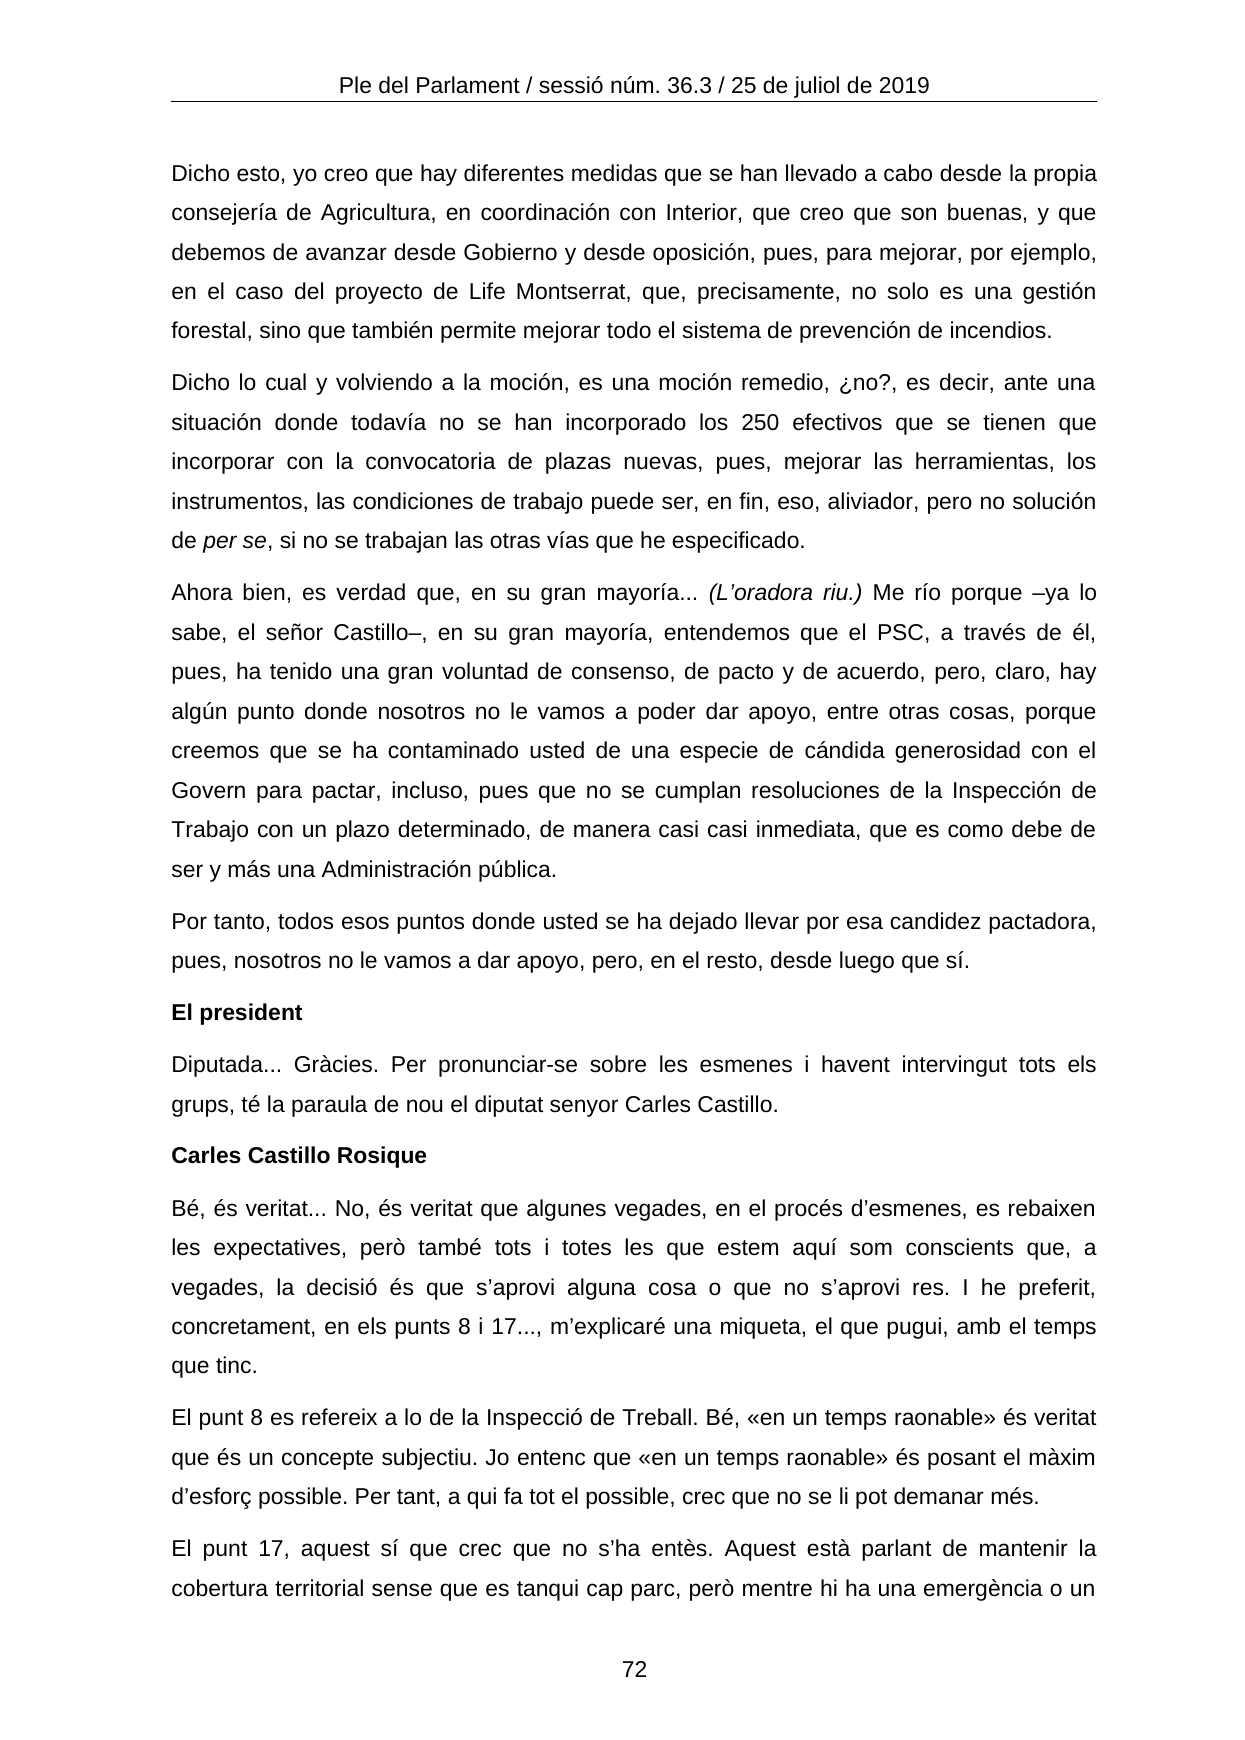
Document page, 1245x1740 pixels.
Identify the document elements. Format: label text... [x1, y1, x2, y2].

text Dicho esto, yo creo que hay diferentes medidas que se han llevado a cabo desde la propia consejería de Agricultura, en coordinación con Interior, que creo que son buenas, y que debemos de avanzar desde Gobierno y desde oposición, pues, para mejorar, por ejemplo, en el caso del proyecto de Life Montserrat, que, precisamente, no solo es una gestión forestal, sino que también permite mejorar todo el sistema de prevención de incendios. [171, 159, 1097, 344]
text Dicho lo cual y volviendo a la moción, es una moción remedio, ¿no?, es decir, ante una situación donde todavía no se han incorporado los 250 efectivos que se tienen que incorporar con la convocatoria de plazas nuevas, pues, mejorar las herramientas, los instrumentos, las condiciones de trabajo puede ser, en fin, eso, aliviador, pero no solución de per se, si no se trabajan las otras vías que he especificado. [171, 369, 1097, 554]
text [171, 1535, 1097, 1601]
text Carles Castillo Rosique [171, 1142, 1097, 1169]
text El president [171, 999, 1097, 1025]
text El punt 8 es refereix a lo de la Inspecció de Treball. Bé, «en un temps raonable» és veritat que és un concepte subjectiu. Jo entenc que «en un temps raonable» és posant el màxim d’esforç possible. Per tant, a qui fa tot el possible, crec que no se li pot demanar més. [171, 1404, 1097, 1510]
text Bé, és veritat... No, és veritat que algunes vegades, en el procés d’esmenes, es rebaixen les expectatives, però també tots i totes les que estem aquí som conscients que, a vegades, la decisió és que s’aprovi alguna cosa o que no s’aprovi res. I he preferit, concretament, en els punts 8 i 17..., m’explicaré una miqueta, el que pugui, amb el temps que tinc. [171, 1194, 1097, 1379]
text Por tanto, todos esos puntos donde usted se ha dejado llevar por esa candidez pactadora, pues, nosotros no le vamos a dar apoyo, pero, en el resto, desde luego que sí. [171, 908, 1097, 973]
text Diputada... Gràcies. Per pronunciar-se sobre les esmenes i havent intervingut tots els grups, té la paraula de nou el diputat senyor Carles Castillo. [171, 1051, 1097, 1117]
text Ahora bien, es verdad que, en su gran mayoría... (L’oradora riu.) Me río porque –ya lo sabe, el señor Castillo–, en su gran mayoría, entendemos que el PSC, a través de él, pues, ha tenido una gran voluntad de consenso, de pacto y de acuerdo, pero, claro, hay algún punto donde nosotros no le vamos a poder dar apoyo, entre otras cosas, porque creemos que se ha contaminado usted de una especie de cándida generosidad con el Govern para pactar, incluso, pues que no se cumplan resoluciones de la Inspección de Trabajo con un plazo determinado, de manera casi casi inmediata, que es como debe de ser y más una Administración pública. [171, 579, 1097, 882]
